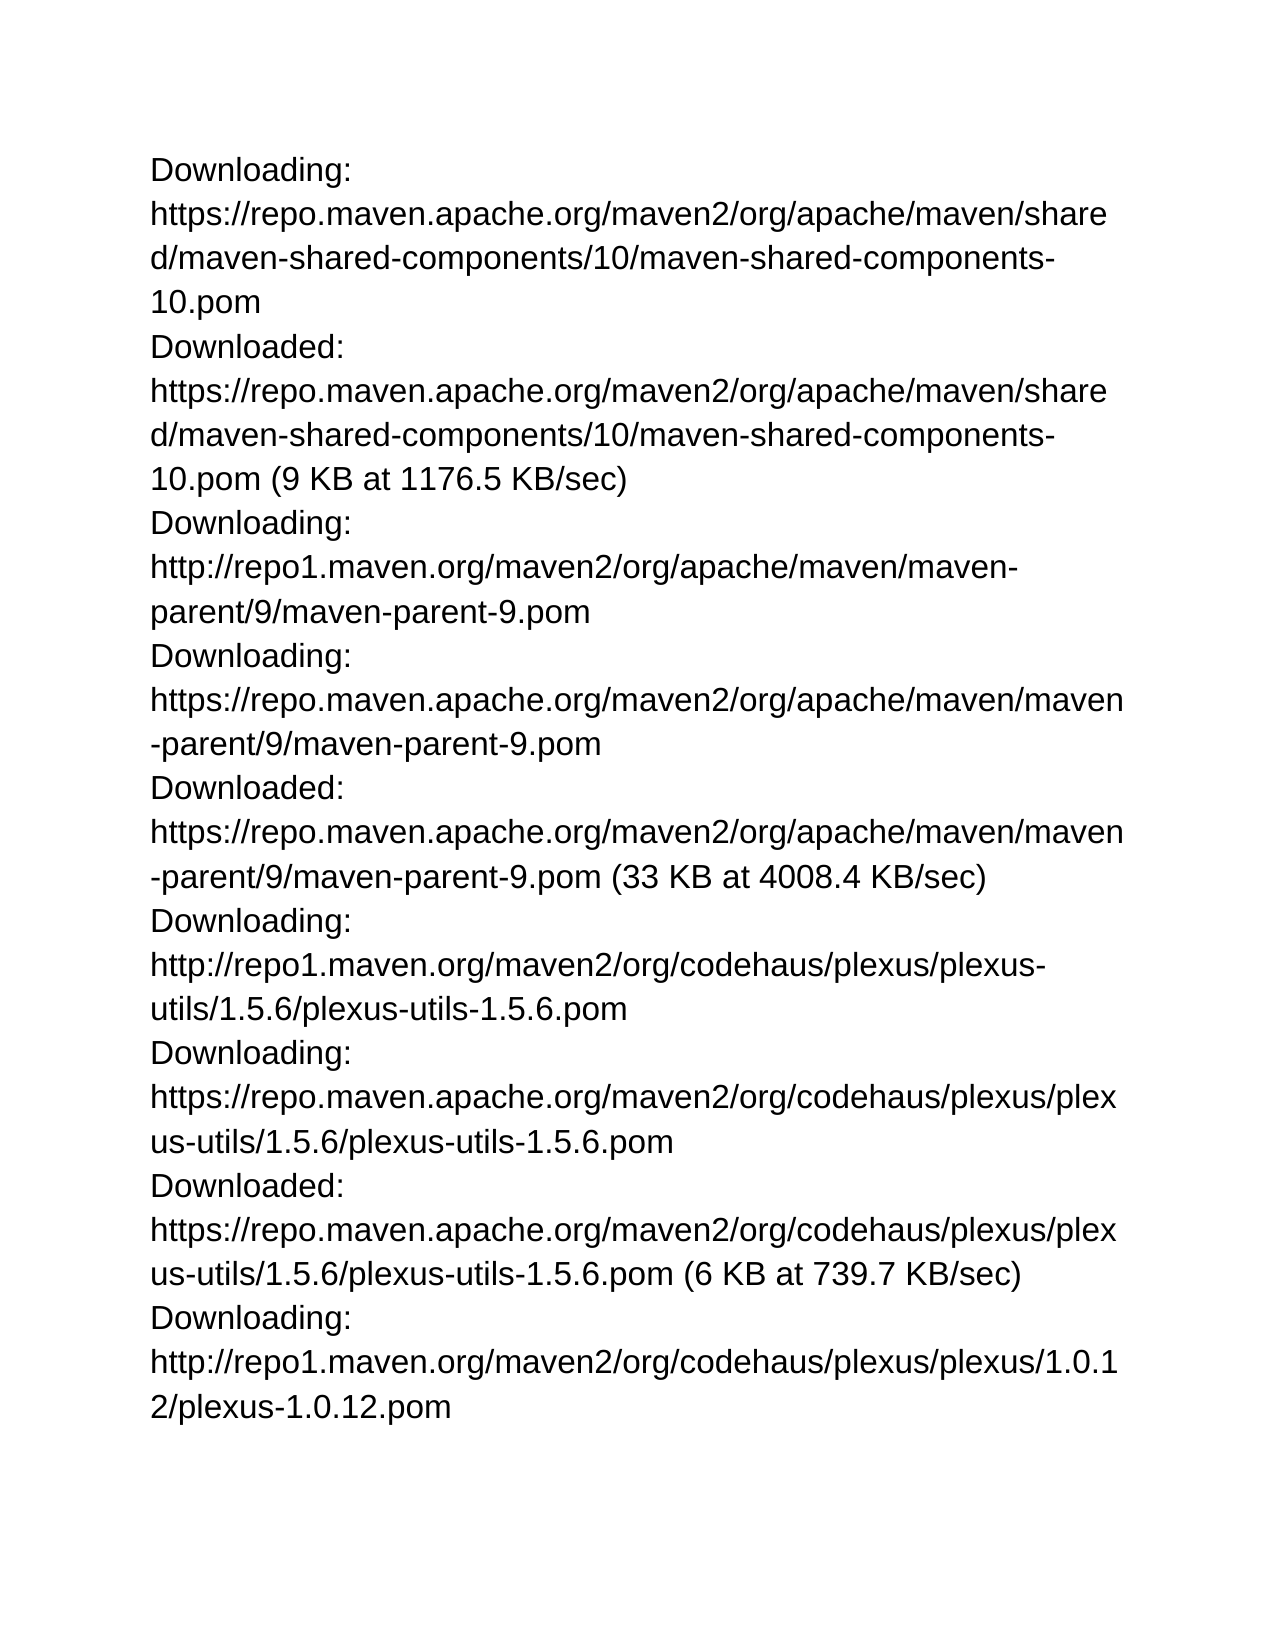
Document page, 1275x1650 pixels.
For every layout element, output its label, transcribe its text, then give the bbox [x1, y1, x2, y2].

text Downloading: http://repo1.maven.org/maven2/org/codehaus/plexus/plexus-utils/1.5.6/plexus-utils-1.5.6.pom [150, 901, 1125, 1028]
text Downloaded: https://repo.maven.apache.org/maven2/org/apache/maven/maven-parent/9/maven-parent-9.pom (33 KB at 4008.4 KB/sec) [150, 768, 1125, 895]
text Downloading: https://repo.maven.apache.org/maven2/org/apache/maven/shared/maven-shared-components/10/maven-shared-components-10.pom [150, 150, 1125, 321]
text Downloading: http://repo1.maven.org/maven2/org/codehaus/plexus/plexus/1.0.12/plexus-1.0.12.pom [150, 1298, 1125, 1425]
text Downloaded: https://repo.maven.apache.org/maven2/org/codehaus/plexus/plexus-utils/1.5.6/plexus-utils-1.5.6.pom (6 KB at 739.7 KB/sec) [150, 1166, 1125, 1293]
text Downloading: http://repo1.maven.org/maven2/org/apache/maven/maven-parent/9/maven-parent-9.pom [150, 503, 1125, 630]
text Downloaded: https://repo.maven.apache.org/maven2/org/apache/maven/shared/maven-shared-components/10/maven-shared-components-10.pom (9 KB at 1176.5 KB/sec) [150, 327, 1125, 498]
text Downloading: https://repo.maven.apache.org/maven2/org/codehaus/plexus/plexus-utils/1.5.6/plexus-utils-1.5.6.pom [150, 1033, 1125, 1160]
text Downloading: https://repo.maven.apache.org/maven2/org/apache/maven/maven-parent/9/maven-parent-9.pom [150, 636, 1125, 763]
